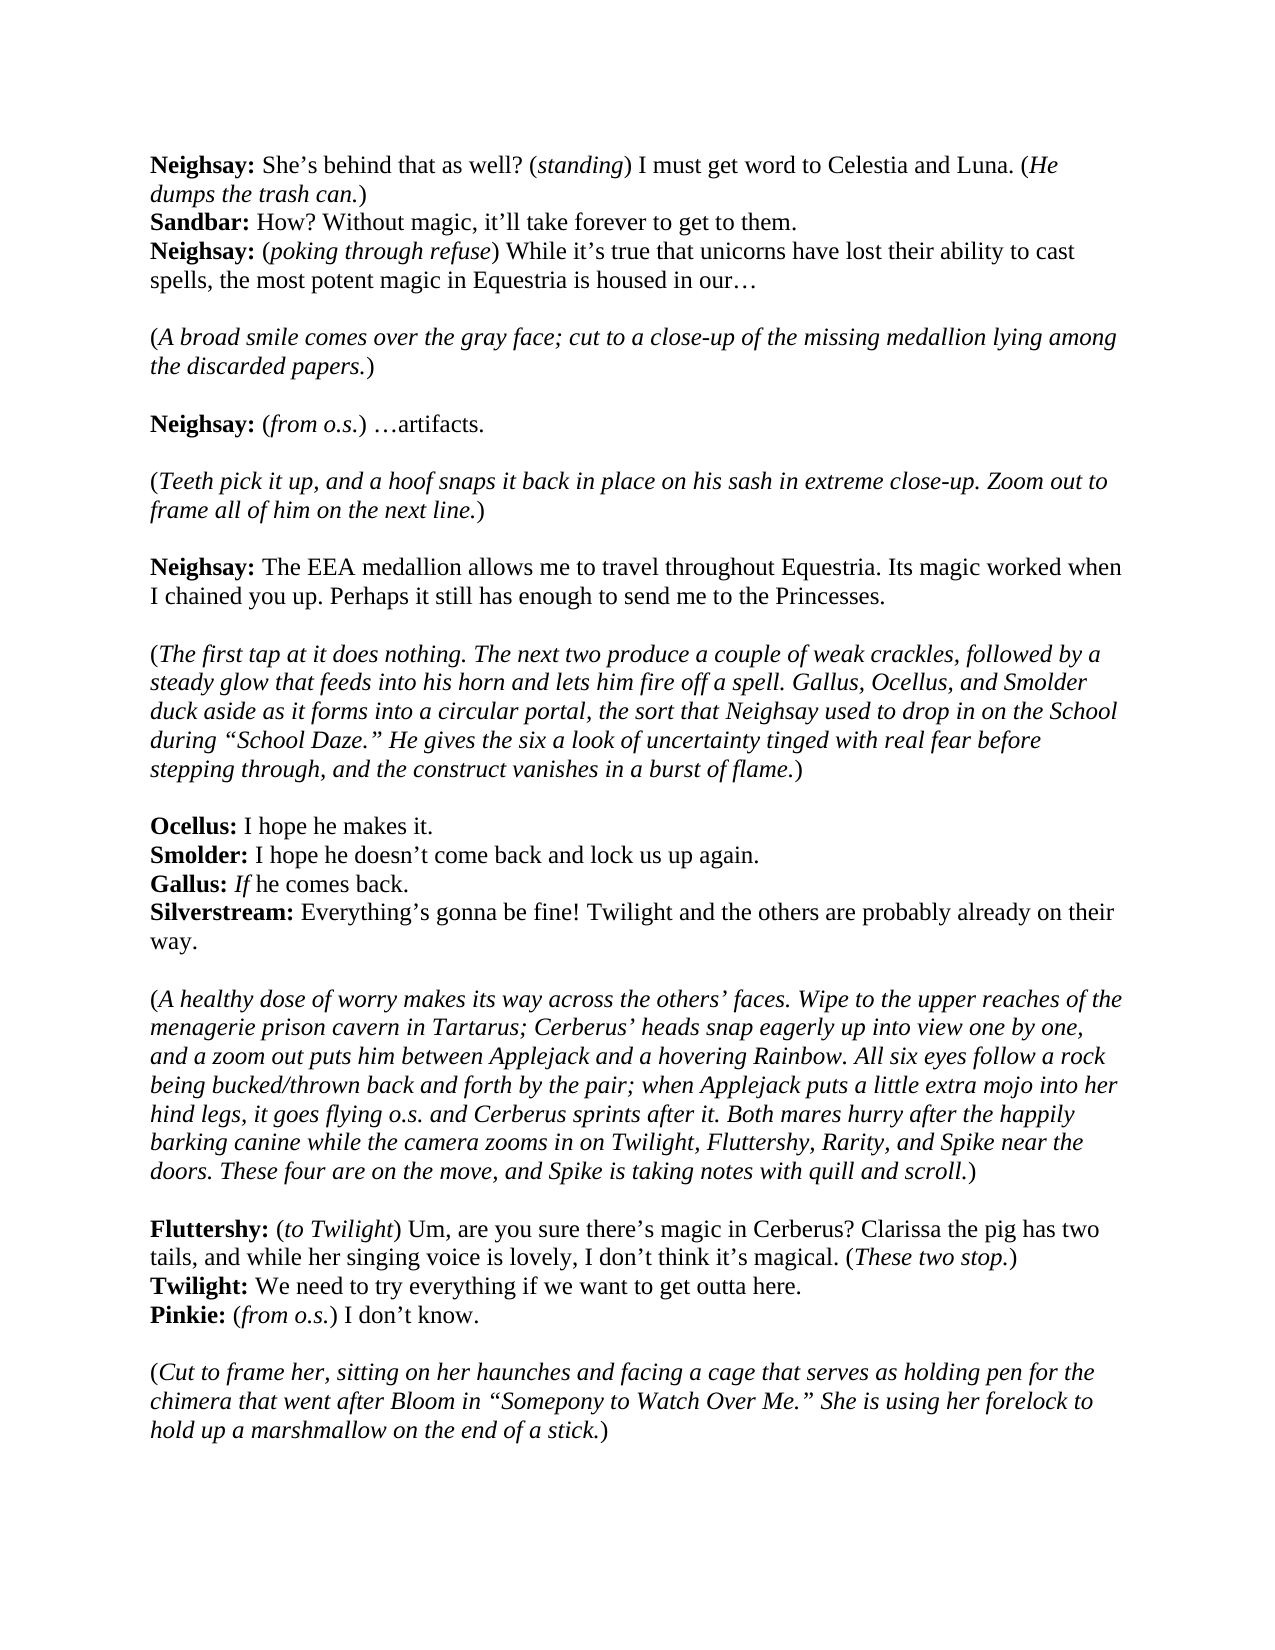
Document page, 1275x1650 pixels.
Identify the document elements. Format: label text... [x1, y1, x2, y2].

text Fluttershy: (to Twilight) Um, are you sure there’s magic in Cerberus? Clarissa the pig has two tails, and while her singing voice is lovely, I don’t think it’s magical. (These two stop.) [150, 1214, 1125, 1271]
text Silverstream: Everything’s gonna be fine! Twilight and the others are probably already on their way. [150, 897, 1125, 955]
text Sandbar: How? Without magic, it’ll take forever to get to them. [150, 207, 1125, 236]
text Neighsay: (poking through refuse) While it’s true that unicorns have lost their ability to cast spells, the most potent magic in Equestria is housed in our… [150, 236, 1125, 294]
text Twilight: We need to try everything if we want to get outta here. [150, 1271, 1125, 1300]
text (Cut to frame her, sitting on her haunches and facing a cage that serves as holding pen for the chimera that went after Bloom in “Somepony to Watch Over Me.” She is using her forelock to hold up a marshmallow on the end of a stick.) [150, 1357, 1125, 1444]
text Neighsay: She’s behind that as well? (standing) I must get word to Celestia and Luna. (He dumps the trash can.) [150, 150, 1125, 207]
text Smolder: I hope he doesn’t come back and lock us up again. [150, 840, 1125, 869]
text (The first tap at it does nothing. The next two produce a couple of weak crackles, followed by a steady glow that feeds into his horn and lets him fire off a spell. Gallus, Ocellus, and Smolder duck aside as it forms into a circular portal, the sort that Neighsay used to drop in on the School during “School Daze.” He gives the six a look of uncertainty tinged with real fear before stepping through, and the construct vanishes in a burst of flame.) [150, 639, 1125, 782]
text (A healthy dose of worry makes its way across the others’ faces. Wipe to the upper reaches of the menagerie prison cavern in Tartarus; Cerberus’ heads snap eagerly up into view one by one, and a zoom out puts him between Applejack and a hovering Rainbow. All six eyes follow a rock being bucked/thrown back and forth by the pair; when Applejack puts a little extra mojo into her hind legs, it goes flying o.s. and Cerberus sprints after it. Both mares hurry after the happily barking canine while the camera zooms in on Twilight, Fluttershy, Rarity, and Spike near the doors. These four are on the move, and Spike is taking notes with quill and scroll.) [150, 984, 1125, 1185]
text Neighsay: (from o.s.) …artifacts. [150, 409, 1125, 437]
text Ocellus: I hope he makes it. [150, 811, 1125, 840]
text Gallus: If he comes back. [150, 869, 1125, 897]
text (Teeth pick it up, and a hoof snaps it back in place on his sash in extreme close-up. Zoom out to frame all of him on the next line.) [150, 466, 1125, 524]
text Pinkie: (from o.s.) I don’t know. [150, 1300, 1125, 1329]
text (A broad smile comes over the gray face; cut to a close-up of the missing medallion lying among the discarded papers.) [150, 322, 1125, 380]
text Neighsay: The EEA medallion allows me to travel throughout Equestria. Its magic worked when I chained you up. Perhaps it still has enough to send me to the Princesses. [150, 552, 1125, 610]
